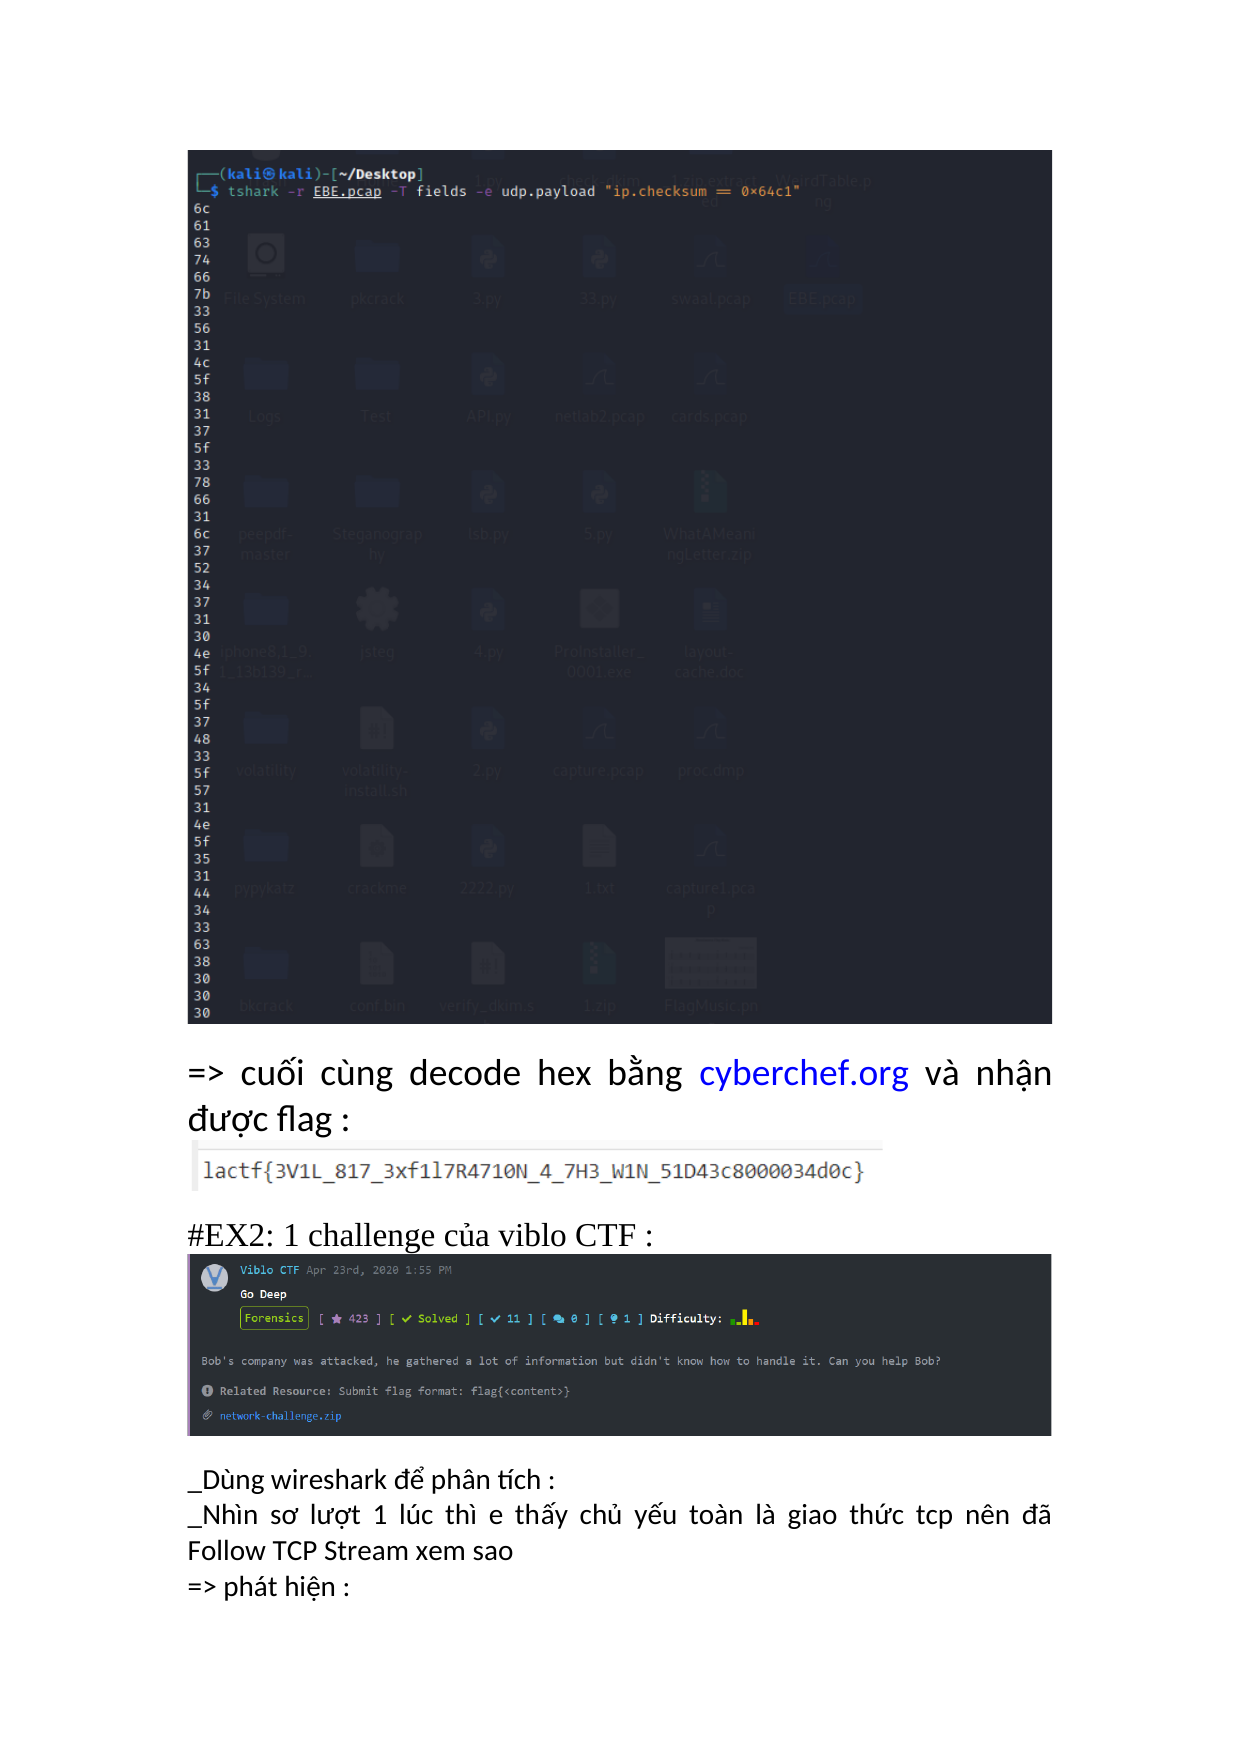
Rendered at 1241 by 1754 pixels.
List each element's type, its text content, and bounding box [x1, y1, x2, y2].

picture [187, 150, 1053, 1024]
list #EX2: 1 challenge của viblo CTF : [187, 1216, 1053, 1254]
picture [187, 1140, 883, 1191]
list _Dùng wireshark để phân tích : [187, 1461, 1053, 1496]
list => cuối cùng decode hex bằng cyberchef.org và nhận được flag : [187, 1049, 1053, 1140]
list => phát hiện : [187, 1568, 1053, 1603]
list _Nhìn sơ lượt 1 lúc thì e thấy chủ yếu toàn là giao thức tcp nên đã Follow TCP Stream xem sao [187, 1496, 1053, 1568]
picture [187, 1254, 1052, 1436]
